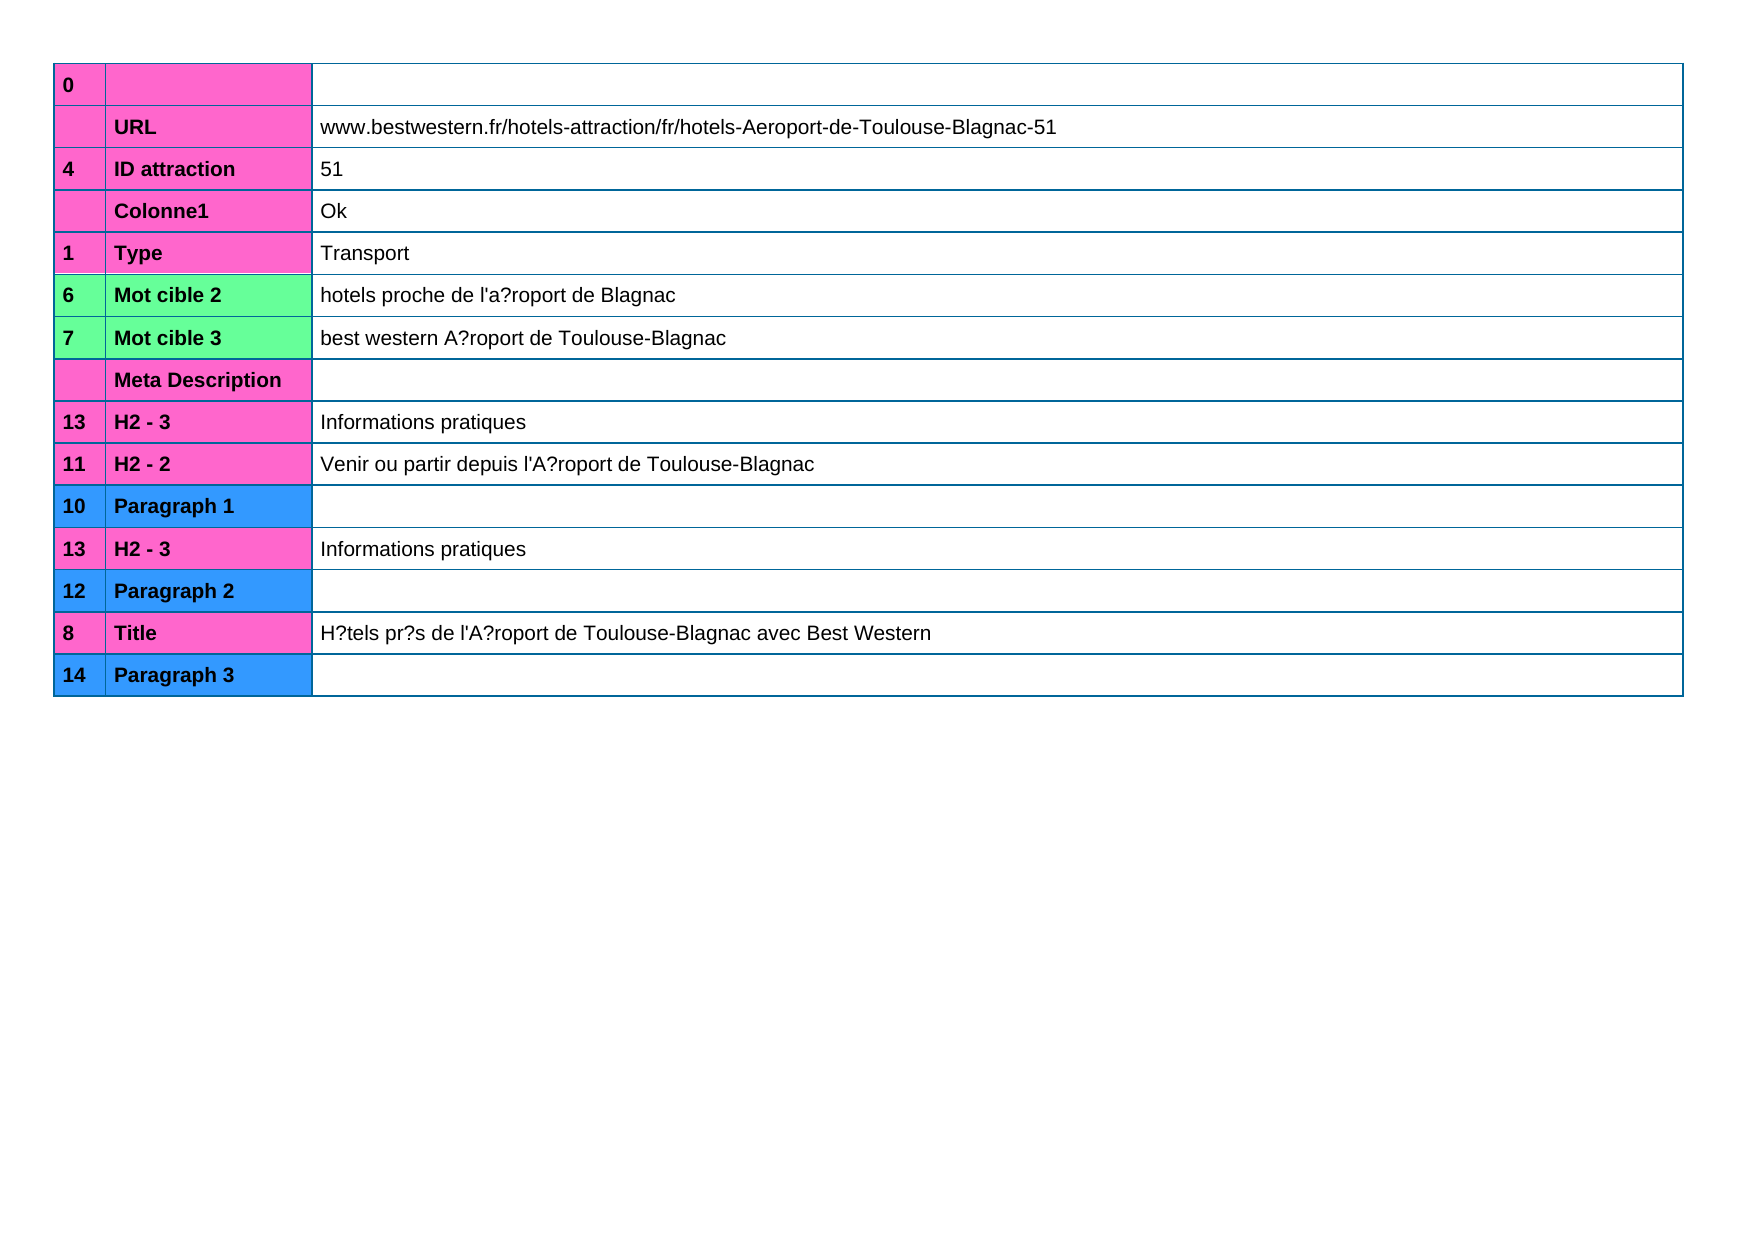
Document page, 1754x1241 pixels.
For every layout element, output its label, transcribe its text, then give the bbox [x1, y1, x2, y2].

table_header 0 [55, 64, 105, 105]
table_cell ID attraction [106, 148, 311, 189]
table_cell 8 [55, 613, 105, 653]
table_cell 7 [55, 317, 105, 358]
table_cell 13 [55, 528, 105, 569]
table_cell Paragraph 1 [106, 486, 311, 527]
table_cell 6 [55, 275, 105, 316]
table_cell Venir ou partir depuis l'A?roport de Toulouse-Blagnac [313, 444, 1682, 484]
table_cell 12 [55, 570, 105, 611]
table_cell Meta Description [106, 360, 311, 400]
table_cell Informations pratiques [313, 402, 1682, 442]
table_cell 13 [55, 402, 105, 442]
table_cell 10 [55, 486, 105, 527]
table_cell [55, 191, 105, 231]
table_cell best western A?roport de Toulouse-Blagnac [313, 317, 1682, 358]
table_cell www.bestwestern.fr/hotels-attraction/fr/hotels-Aeroport-de-Toulouse-Blagnac-51 [313, 106, 1682, 147]
table_cell 51 [313, 148, 1682, 189]
table_cell 1 [55, 233, 105, 273]
table_cell Ok [313, 191, 1682, 231]
table_header [106, 64, 311, 105]
table_cell H2 - 2 [106, 444, 311, 484]
table_cell hotels proche de l'a?roport de Blagnac [313, 275, 1682, 316]
table_cell [313, 360, 1682, 400]
table_cell 4 [55, 148, 105, 189]
table_cell Type [106, 233, 311, 273]
table_cell [313, 655, 1682, 695]
table_cell Mot cible 2 [106, 275, 311, 316]
table_cell H2 - 3 [106, 402, 311, 442]
table_cell [55, 106, 105, 147]
table_cell 11 [55, 444, 105, 484]
table_cell Informations pratiques [313, 528, 1682, 569]
table_cell Transport [313, 233, 1682, 273]
table_header [313, 64, 1682, 105]
table_cell Colonne1 [106, 191, 311, 231]
table_cell Paragraph 2 [106, 570, 311, 611]
table_cell Mot cible 3 [106, 317, 311, 358]
table_cell [55, 360, 105, 400]
table_cell 14 [55, 655, 105, 695]
table_cell Paragraph 3 [106, 655, 311, 695]
table_cell H?tels pr?s de l'A?roport de Toulouse-Blagnac avec Best Western [313, 613, 1682, 653]
table_cell Title [106, 613, 311, 653]
table_cell URL [106, 106, 311, 147]
table_cell [313, 570, 1682, 611]
table_cell [313, 486, 1682, 527]
table_cell H2 - 3 [106, 528, 311, 569]
